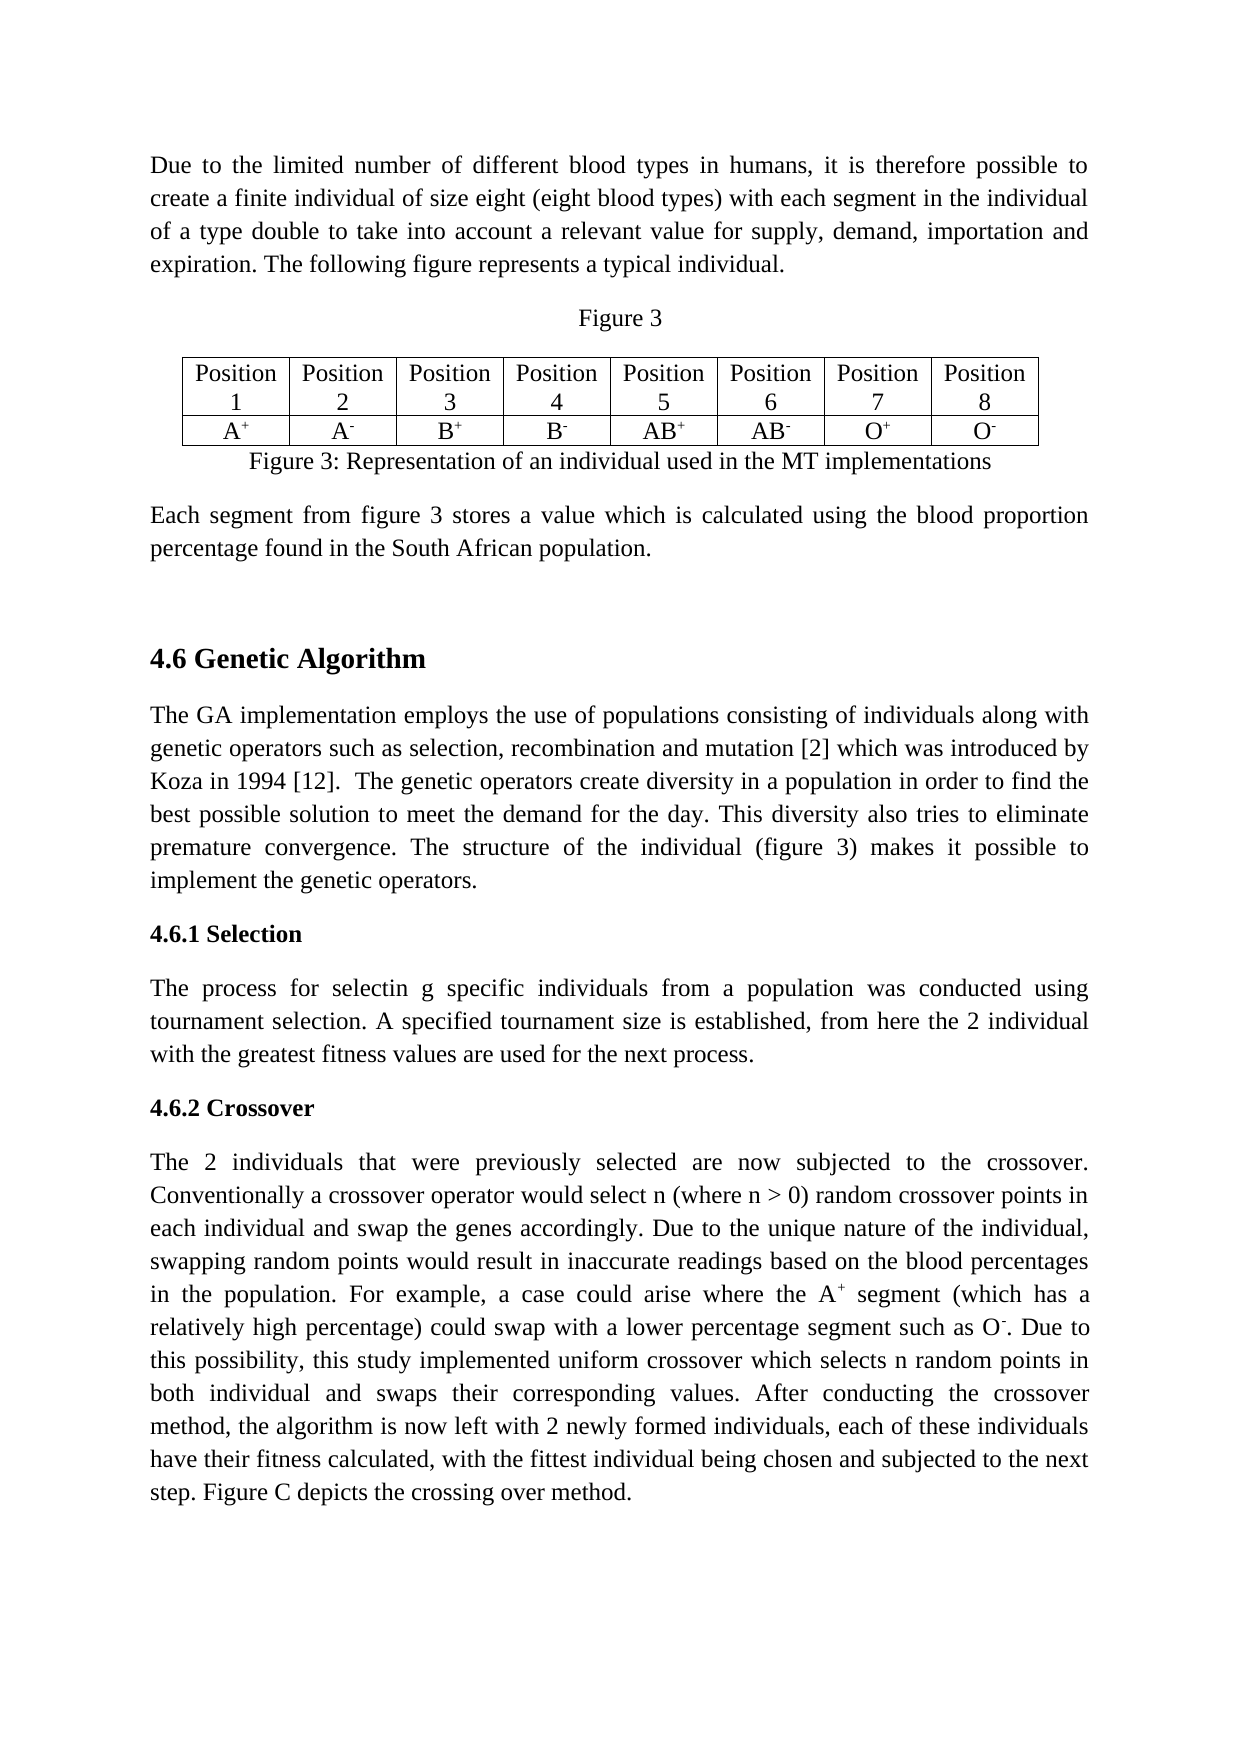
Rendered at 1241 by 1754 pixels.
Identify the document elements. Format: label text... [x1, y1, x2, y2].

table_header Position 7 [825, 358, 931, 415]
text The GA implementation employs the use of populations consisting of individuals along with genetic operators such as selection, recombination and mutation [2] which was introduced by Koza in 1994 [12]. The genetic operators create diversity in a population in order to find the best possible solution to meet the demand for the day. This diversity also tries to eliminate premature convergence. The structure of the individual (figure 3) makes it possible to implement the genetic operators. [150, 700, 1090, 894]
table_cell AB+ [611, 416, 717, 445]
table_header Position 2 [290, 358, 396, 415]
table_header Position 6 [718, 358, 824, 415]
table_header Position 8 [932, 358, 1038, 415]
table_cell O- [932, 416, 1038, 445]
table_cell O+ [825, 416, 931, 445]
text Due to the limited number of different blood types in humans, it is therefore possible to create a finite individual of size eight (eight blood types) with each segment in the individual of a type double to take into account a relevant value for supply, demand, importation and expiration. The following figure represents a typical individual. [150, 150, 1090, 278]
table_cell B+ [397, 416, 503, 445]
table_cell A+ [183, 416, 289, 445]
table_cell A- [290, 416, 396, 445]
text 4.6 Genetic Algorithm [150, 641, 1090, 674]
text The process for selectin g specific individuals from a population was conducted using tournament selection. A specified tournament size is established, from here the 2 individual with the greatest fitness values are used for the next process. [150, 973, 1090, 1068]
table_header Position 3 [397, 358, 503, 415]
table_header Position 4 [504, 358, 610, 415]
text The 2 individuals that were previously selected are now subjected to the crossover. Conventionally a crossover operator would select n (where n > 0) random crossover points in each individual and swap the genes accordingly. Due to the unique nature of the individual, swapping random points would result in inaccurate readings based on the blood percentages in the population. For example, a case could arise where the A+ segment (which has a relatively high percentage) could swap with a lower percentage segment such as O-. Due to this possibility, this study implemented uniform crossover which selects n random points in both individual and swaps their corresponding values. After conducting the crossover method, the algorithm is now left with 2 newly formed individuals, each of these individuals have their fitness calculated, with the fittest individual being chosen and subjected to the next step. Figure C depicts the crossing over method. [150, 1147, 1090, 1506]
text Each segment from figure 3 stores a value which is calculated using the blood proportion percentage found in the South African population. [150, 500, 1090, 562]
table_header Position 1 [183, 358, 289, 415]
table_cell B- [504, 416, 610, 445]
text Figure 3 [150, 303, 1090, 332]
text 4.6.1 Selection [150, 919, 1090, 948]
table_cell AB- [718, 416, 824, 445]
text Figure 3: Representation of an individual used in the MT implementations [150, 446, 1090, 475]
table_header Position 5 [611, 358, 717, 415]
text 4.6.2 Crossover [150, 1093, 1090, 1122]
